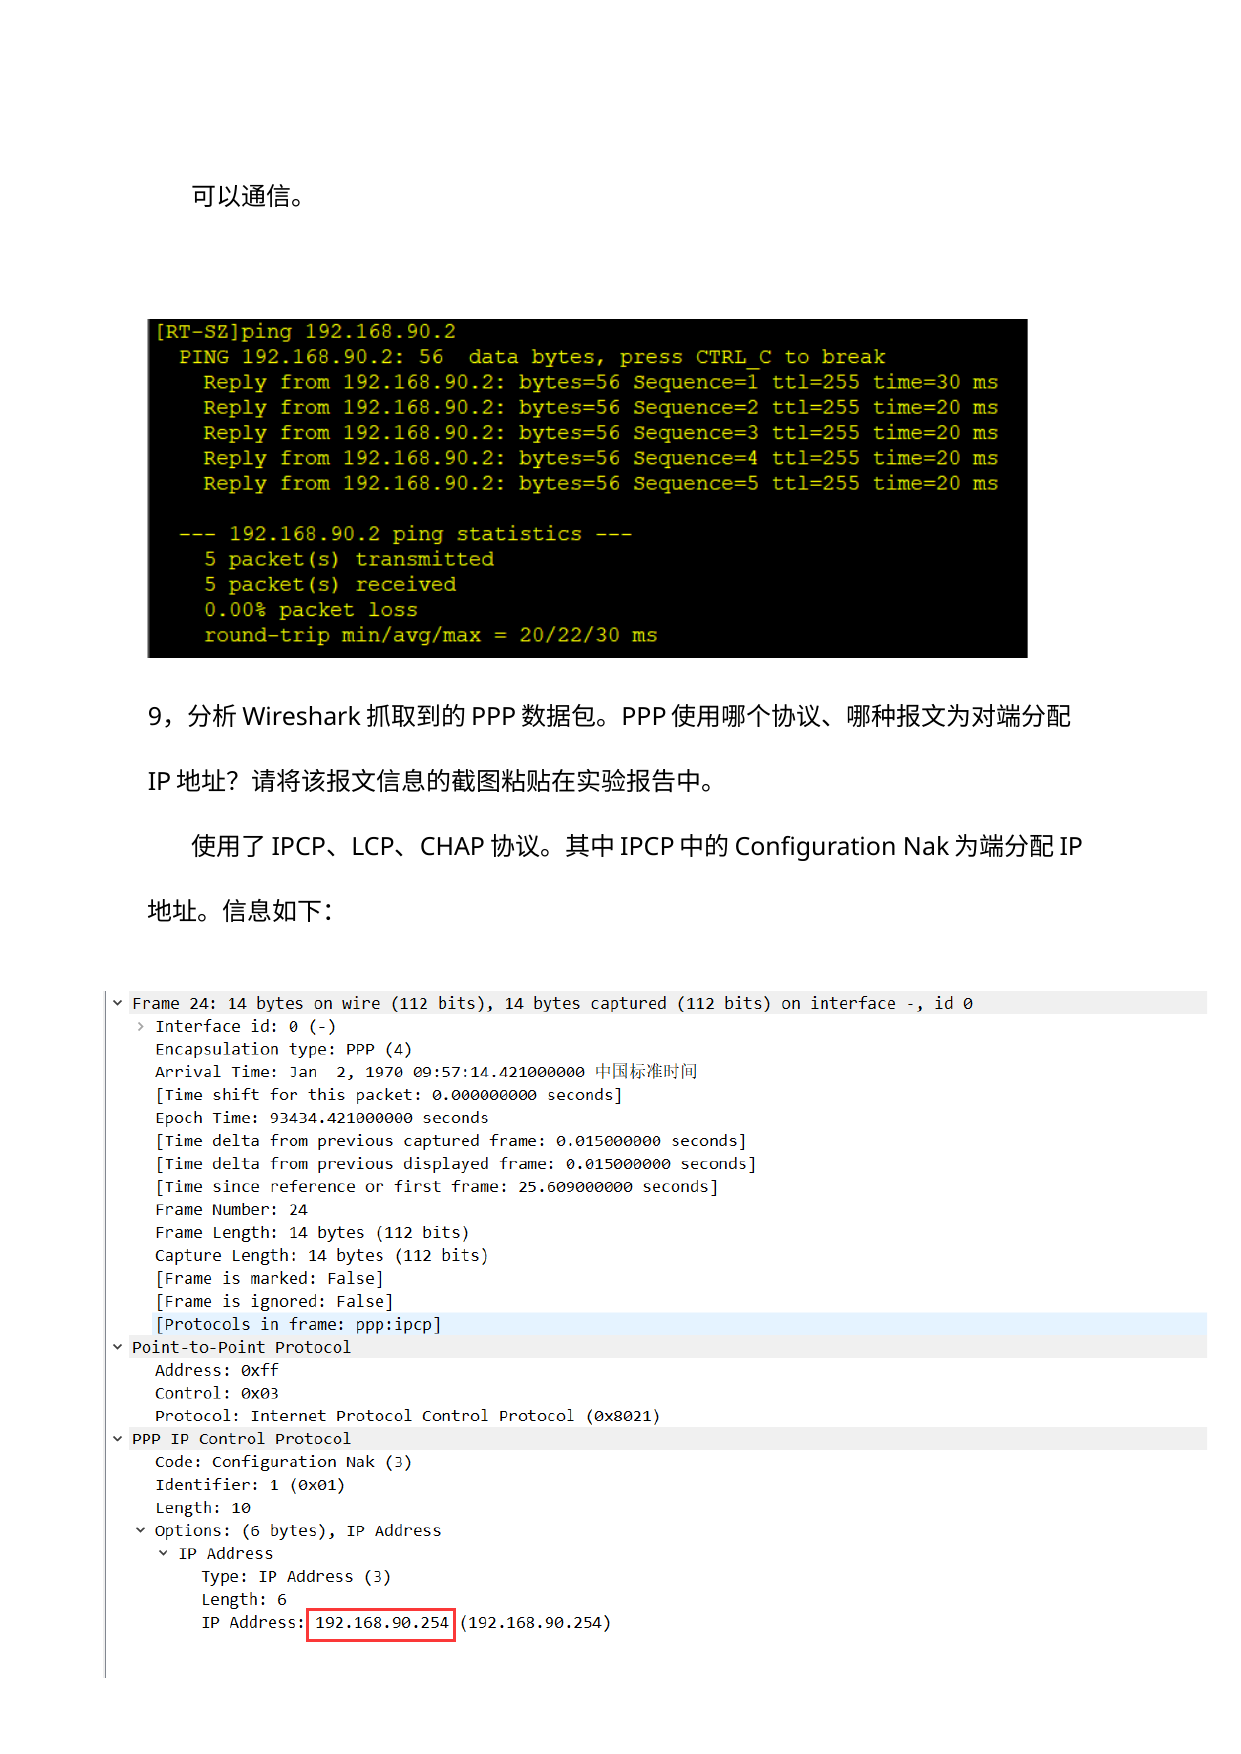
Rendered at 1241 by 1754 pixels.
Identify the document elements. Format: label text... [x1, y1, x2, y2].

picture [147, 319, 1028, 658]
text 使用了IPCP、LCP、CHAP协议。其中IPCP中的Configuration Nak为端分配IP地址。信息如下： [148, 812, 1092, 942]
picture [103, 991, 1208, 1678]
text 9，分析Wireshark抓取到的PPP数据包。PPP使用哪个协议、哪种报文为对端分配IP地址？请将该报文信息的截图粘贴在实验报告中。 [148, 682, 1092, 812]
text 可以通信。 [148, 162, 1092, 227]
